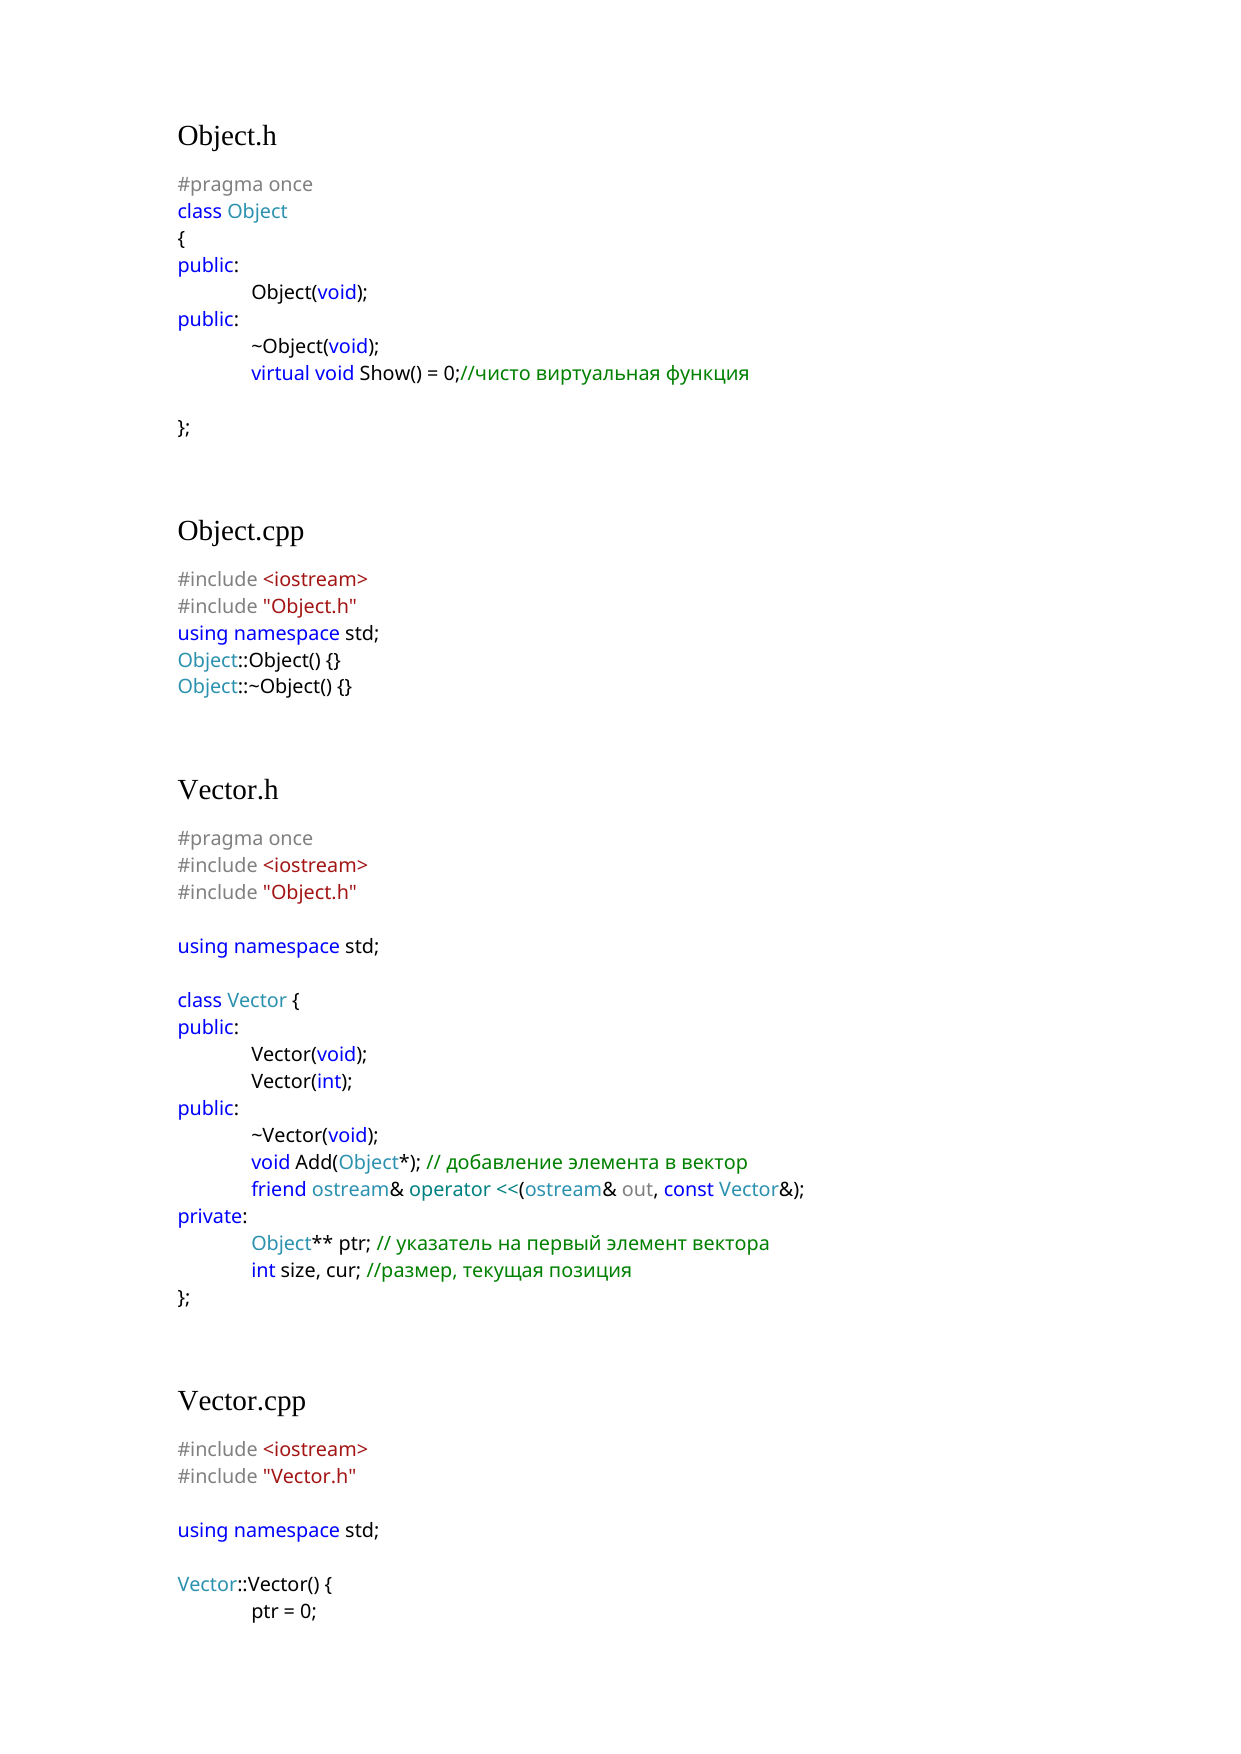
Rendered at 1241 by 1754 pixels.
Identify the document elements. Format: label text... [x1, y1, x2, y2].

text }; [177, 413, 1152, 440]
text #include "Vector.h" [177, 1462, 1152, 1489]
text #include "Object.h" [177, 878, 1152, 906]
text class Vector { [177, 986, 1152, 1013]
text { [177, 224, 1152, 251]
text public: [177, 1013, 1152, 1040]
text Object** ptr; // указатель на первый элемент вектора [177, 1229, 1152, 1256]
text #include <iostream> [177, 565, 1152, 592]
text ~Vector(void); [177, 1121, 1152, 1148]
text }; [177, 1283, 1152, 1310]
text using namespace std; [177, 932, 1152, 959]
text virtual void Show() = 0;//чисто виртуальная функция [177, 359, 1152, 386]
text #pragma once [177, 170, 1152, 197]
text using namespace std; [177, 1516, 1152, 1543]
text public: [177, 1094, 1152, 1121]
text void Add(Object*); // добавление элемента в вектор [177, 1148, 1152, 1175]
text private: [177, 1202, 1152, 1229]
text Vector.cpp [177, 1383, 1152, 1416]
text Object.h [177, 118, 1152, 152]
text public: [177, 305, 1152, 332]
text Object::Object() {} [177, 646, 1152, 673]
text Vector::Vector() { [177, 1570, 1152, 1597]
text Object.cpp [177, 513, 1152, 546]
text friend ostream& operator <<(ostream& out, const Vector&); [177, 1175, 1152, 1202]
text ptr = 0; [177, 1597, 1152, 1624]
text Vector.h [177, 772, 1152, 806]
text #include <iostream> [177, 1435, 1152, 1462]
text #include "Object.h" [177, 592, 1152, 619]
text Object(void); [177, 278, 1152, 305]
text Vector(int); [177, 1067, 1152, 1094]
text #include <iostream> [177, 852, 1152, 878]
text Vector(void); [177, 1040, 1152, 1067]
text int size, cur; //размер, текущая позиция [177, 1256, 1152, 1283]
text Object::~Object() {} [177, 673, 1152, 700]
text #pragma once [177, 824, 1152, 852]
text using namespace std; [177, 619, 1152, 646]
text class Object [177, 197, 1152, 224]
text public: [177, 251, 1152, 278]
text ~Object(void); [177, 332, 1152, 359]
